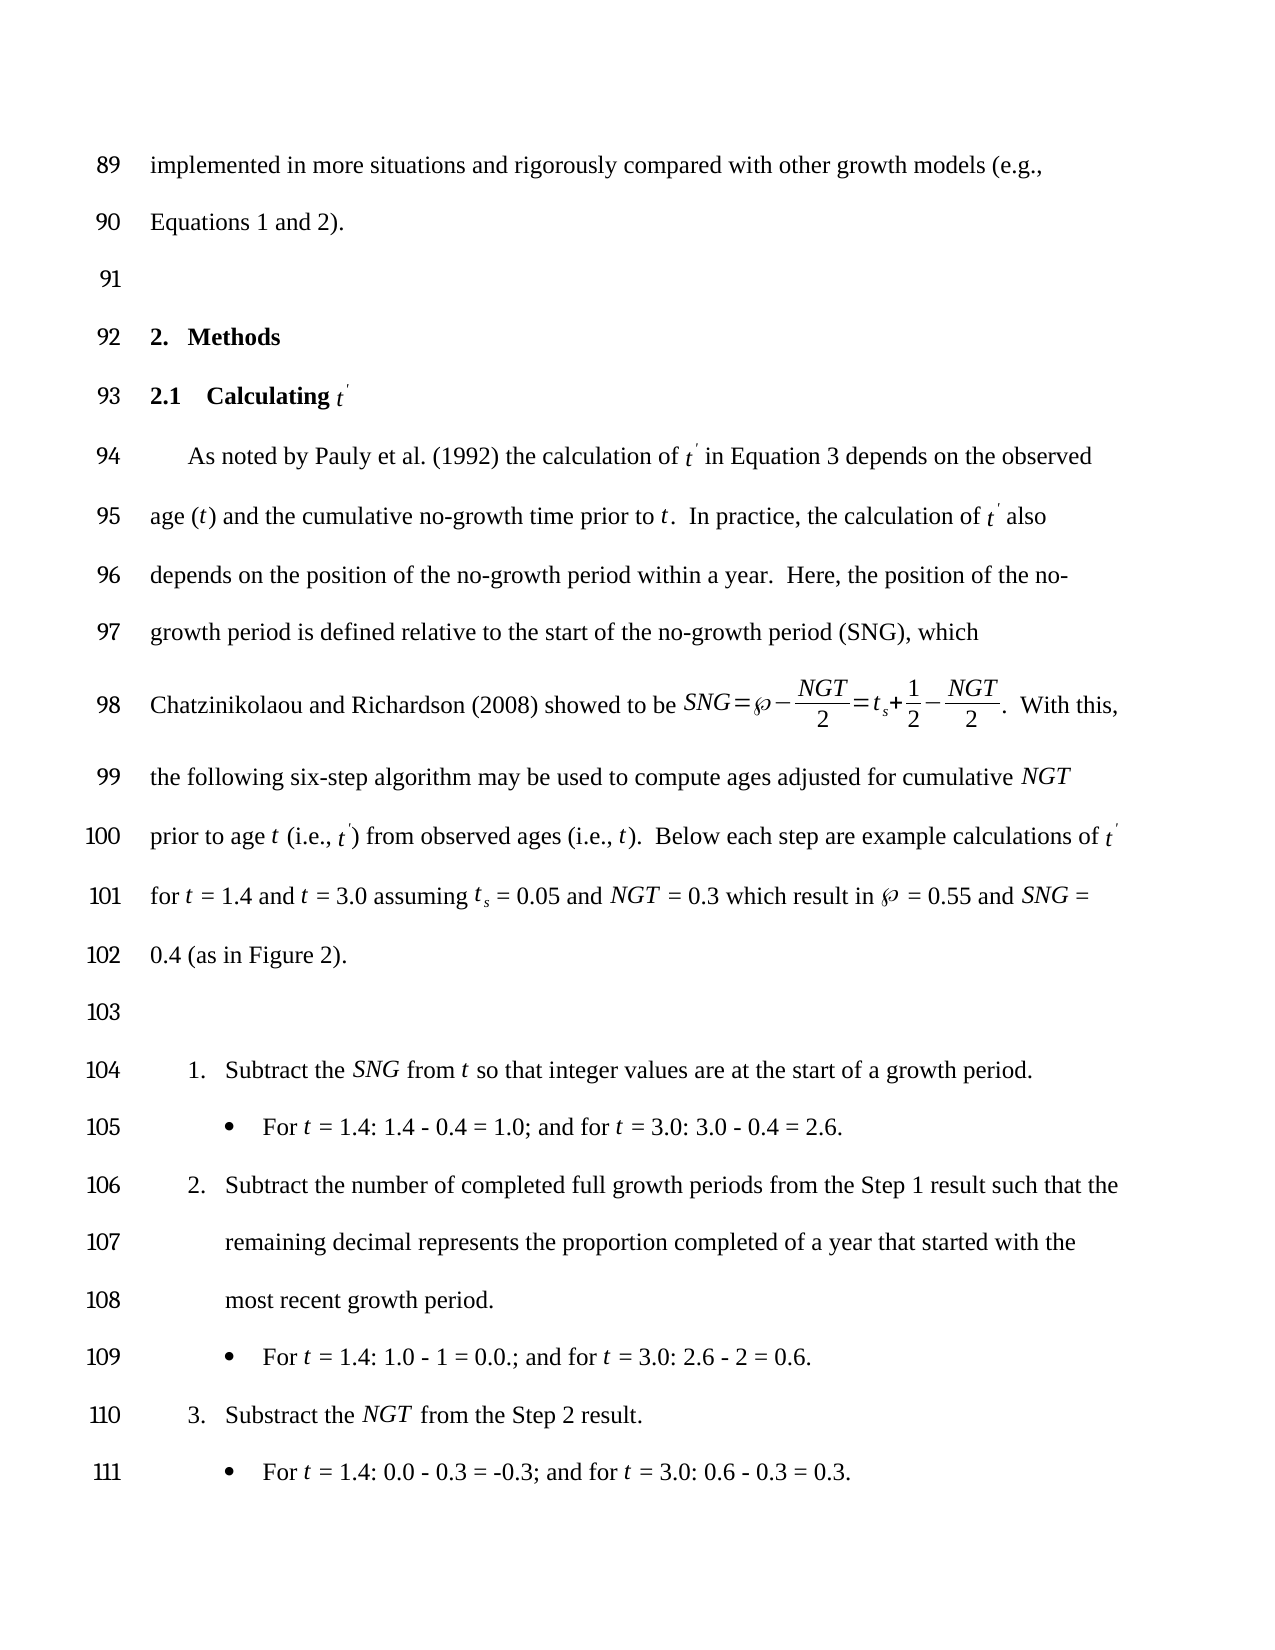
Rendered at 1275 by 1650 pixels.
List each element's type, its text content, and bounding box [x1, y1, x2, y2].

list For = 1.4: 0.0 - 0.3 = -0.3; and for = 3.0: 0.6 - 0.3 = 0.3. [225, 1457, 1125, 1486]
list For = 1.4: 1.4 - 0.4 = 1.0; and for = 3.0: 3.0 - 0.4 = 2.6. [225, 1112, 1125, 1141]
text As noted by Pauly et al. (1992) the calculation of in Equation 3 depends on the observed age () and the cumulative no-growth time prior to . In practice, the calculation of also depends on the position of the no-growth period within a year. Here, the position of the no-growth period is defined relative to the start of the no-growth period (SNG), which Chatzinikolaou and Richardson (2008) showed to be . With this, the following six-step algorithm may be used to compute ages adjusted for cumulative prior to age (i.e., ) from observed ages (i.e., ). Below each step are example calculations of for = 1.4 and = 3.0 assuming = 0.05 and = 0.3 which result in = 0.55 and = 0.4 (as in Figure 2). [150, 440, 1125, 969]
list For = 1.4: 1.0 - 1 = 0.0.; and for = 3.0: 2.6 - 2 = 0.6. [225, 1342, 1125, 1371]
subtitle 2.1 Calculating [150, 380, 1125, 411]
list Subtract the from so that integer values are at the start of a growth period. [187, 1055, 1125, 1084]
subtitle Methods [150, 322, 1125, 351]
list Subtract the number of completed full growth periods from the Step 1 result such that the remaining decimal represents the proportion completed of a year that started with the most recent growth period. [187, 1170, 1125, 1314]
list Substract the from the Step 2 result. [187, 1400, 1125, 1429]
